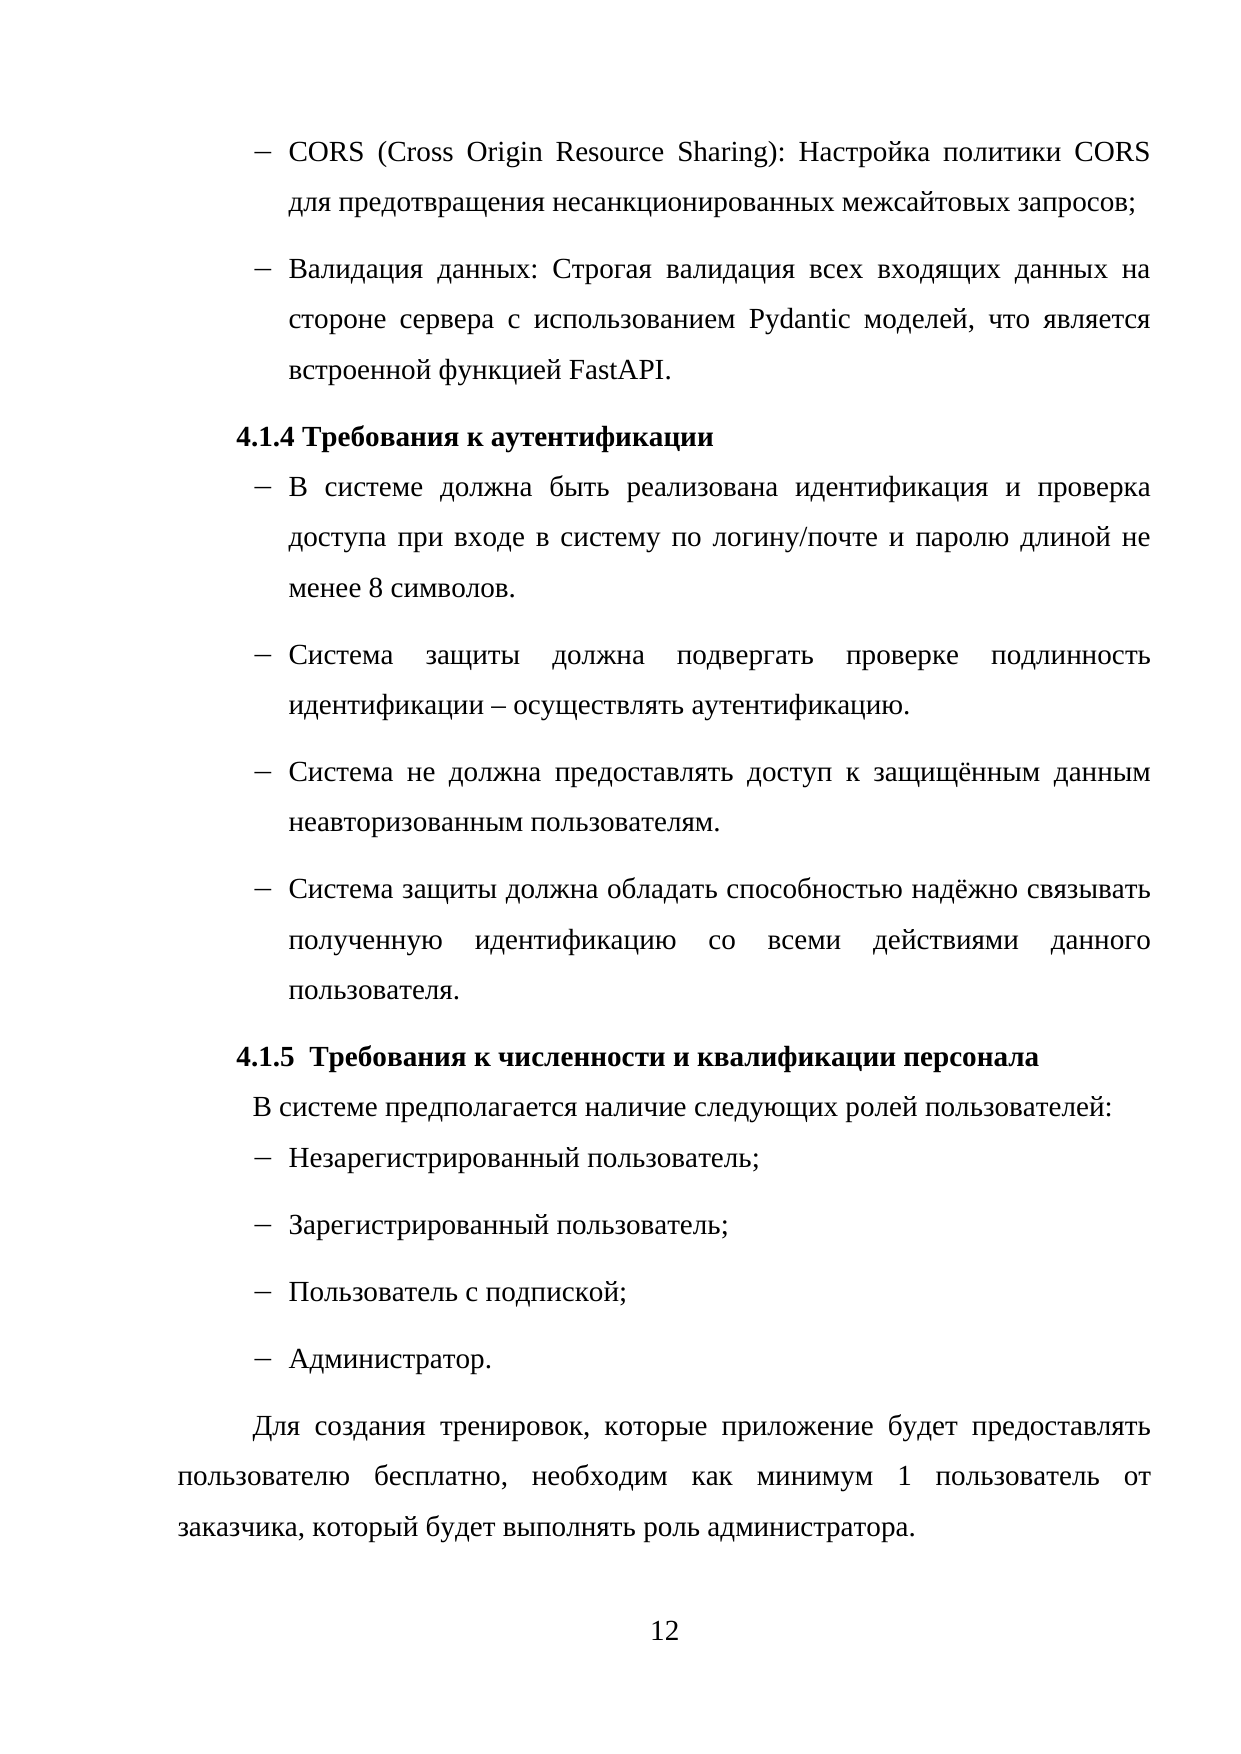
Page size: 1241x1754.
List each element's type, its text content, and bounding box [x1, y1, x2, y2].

subtitle Требования к численности и квалификации персонала [236, 1039, 1152, 1073]
text В системе предполагается наличие следующих ролей пользователей: [177, 1089, 1152, 1123]
text Система защиты должна подвергать проверке подлинность идентификации – осуществлять аутентификацию. [251, 637, 1152, 721]
text Администратор. [251, 1341, 1152, 1375]
text Система защиты должна обладать способностью надёжно связывать полученную идентификацию со всеми действиями данного пользователя. [251, 872, 1152, 1006]
text CORS (Cross Origin Resource Sharing): Настройка политики CORS для предотвращения несанкционированных межсайтовых запросов; [251, 134, 1152, 218]
text Валидация данных: Строгая валидация всех входящих данных на стороне сервера с использованием Pydantic моделей, что является встроенной функцией FastAPI. [251, 251, 1152, 385]
text Для создания тренировок, которые приложение будет предоставлять пользователю бесплатно, необходим как минимум 1 пользователь от заказчика, который будет выполнять роль администратора. [177, 1408, 1152, 1542]
text Система не должна предоставлять доступ к защищённым данным неавторизованным пользователям. [251, 754, 1152, 838]
text Пользователь с подпиской; [251, 1274, 1152, 1308]
text Незарегистрированный пользователь; [251, 1140, 1152, 1173]
text В системе должна быть реализована идентификация и проверка доступа при входе в систему по логину/почте и паролю длиной не менее 8 символов. [251, 469, 1152, 603]
subtitle Требования к аутентификации [236, 419, 1152, 452]
text Зарегистрированный пользователь; [251, 1207, 1152, 1241]
